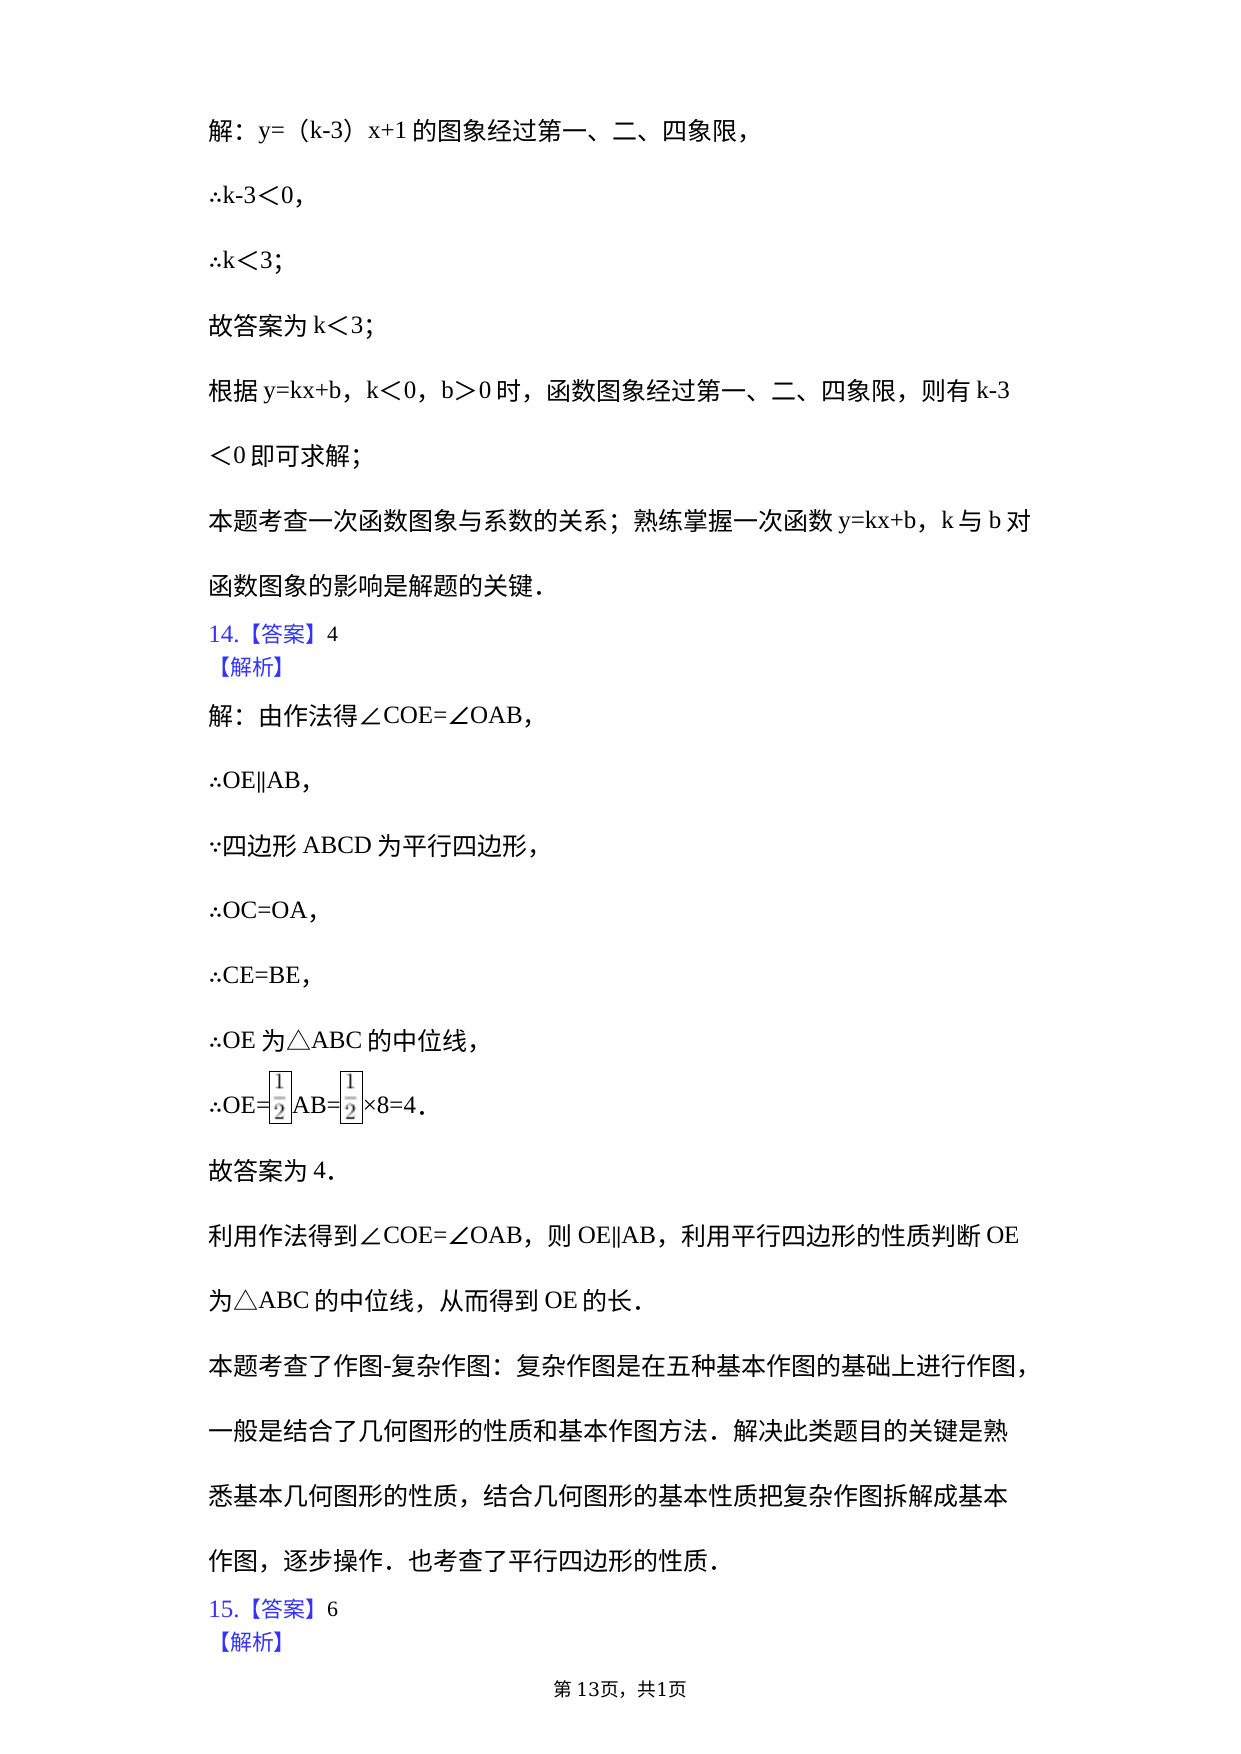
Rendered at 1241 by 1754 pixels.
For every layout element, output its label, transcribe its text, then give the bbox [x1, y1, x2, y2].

picture [341, 1072, 362, 1123]
text 解：y=（k-3）x+1的图象经过第一、二、四象限， ∴k-3＜0， ∴k＜3； 故答案为k＜3； 根据y=kx+b，k＜0，b＞0时，函数图象经过第一、二、四象限，则有k-3＜0即可求解； 本题考查一次函数图象与系数的关系；熟练掌握一次函数y=kx+b，k与b对函数图象的影响是解题的关键． [208, 97, 1032, 617]
list 15.【答案】6 【解析】 [208, 1592, 1032, 1657]
list 14.【答案】4 【解析】 [208, 617, 1032, 682]
text 解：由作法得∠COE=∠OAB， ∴OE∥AB， ∵四边形ABCD为平行四边形， ∴OC=OA， ∴CE=BE， ∴OE为△ABC的中位线， ∴OE=AB=×8=4． 故答案为4． 利用作法得到∠COE=∠OAB，则OE∥AB，利用平行四边形的性质判断OE为△ABC的中位线，从而得到OE的长． 本题考查了作图-复杂作图：复杂作图是在五种基本作图的基础上进行作图，一般是结合了几何图形的性质和基本作图方法．解决此类题目的关键是熟悉基本几何图形的性质，结合几何图形的基本性质把复杂作图拆解成基本作图，逐步操作．也考查了平行四边形的性质． [208, 682, 1032, 1592]
picture [270, 1072, 291, 1123]
